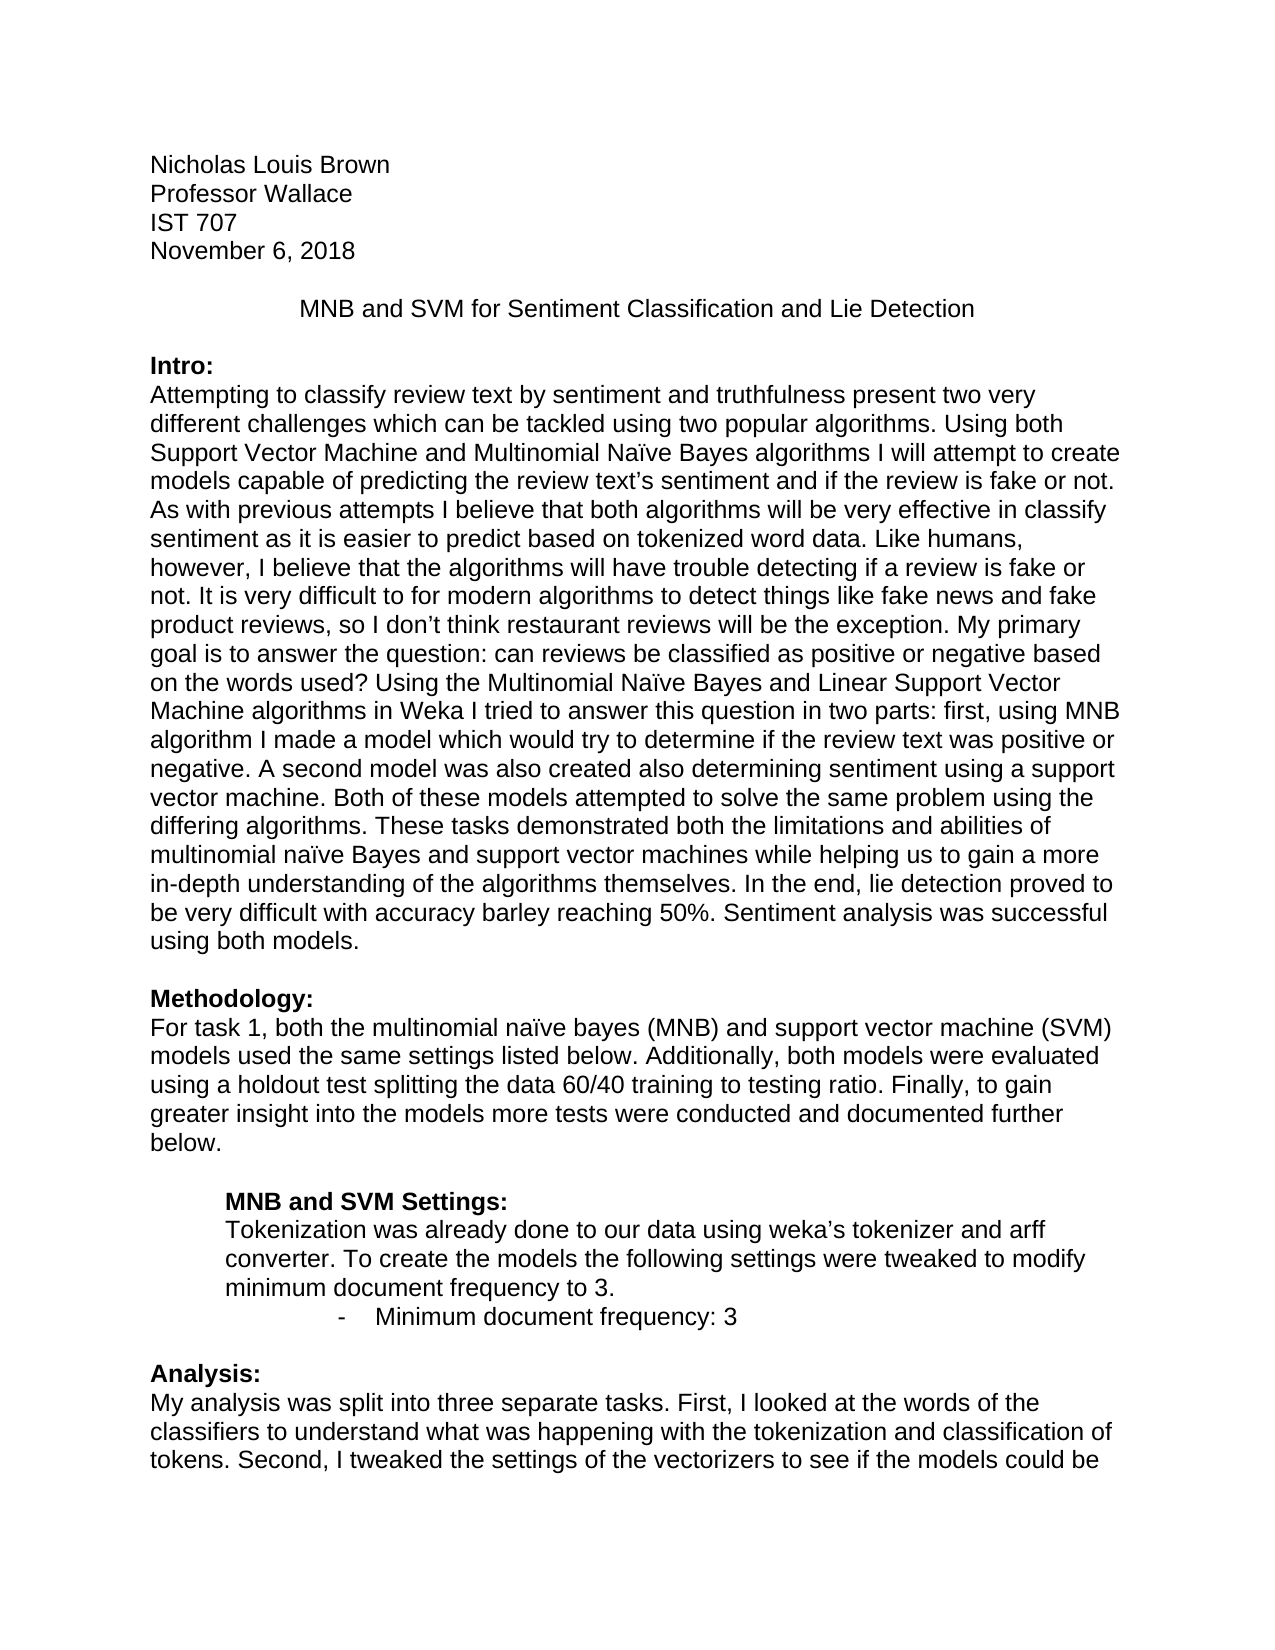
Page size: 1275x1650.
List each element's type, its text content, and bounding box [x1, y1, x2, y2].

text Nicholas Louis Brown [150, 150, 1125, 179]
text MNB and SVM for Sentiment Classification and Lie Detection [150, 294, 1125, 322]
text Professor Wallace [150, 179, 1125, 207]
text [150, 1388, 1125, 1474]
text Tokenization was already done to our data using weka’s tokenizer and arff converter. To create the models the following settings were tweaked to modify minimum document frequency to 3. [225, 1216, 1125, 1302]
text MNB and SVM Settings: [150, 1187, 1125, 1216]
list Minimum document frequency: 3 [337, 1302, 1125, 1331]
text IST 707 [150, 207, 1125, 236]
text Analysis: [150, 1359, 1125, 1388]
text For task 1, both the multinomial naïve bayes (MNB) and support vector machine (SVM) models used the same settings listed below. Additionally, both models were evaluated using a holdout test splitting the data 60/40 training to testing ratio. Finally, to gain greater insight into the models more tests were conducted and documented further below. [150, 1012, 1125, 1156]
text Methodology: [150, 984, 1125, 1012]
text Attempting to classify review text by sentiment and truthfulness present two very different challenges which can be tackled using two popular algorithms. Using both Support Vector Machine and Multinomial Naïve Bayes algorithms I will attempt to create models capable of predicting the review text’s sentiment and if the review is fake or not. As with previous attempts I believe that both algorithms will be very effective in classify sentiment as it is easier to predict based on tokenized word data. Like humans, however, I believe that the algorithms will have trouble detecting if a review is fake or not. It is very difficult to for modern algorithms to detect things like fake news and fake product reviews, so I don’t think restaurant reviews will be the exception. My primary goal is to answer the question: can reviews be classified as positive or negative based on the words used? Using the Multinomial Naïve Bayes and Linear Support Vector Machine algorithms in Weka I tried to answer this question in two parts: first, using MNB algorithm I made a model which would try to determine if the review text was positive or negative. A second model was also created also determining sentiment using a support vector machine. Both of these models attempted to solve the same problem using the differing algorithms. These tasks demonstrated both the limitations and abilities of multinomial naïve Bayes and support vector machines while helping us to gain a more in-depth understanding of the algorithms themselves. In the end, lie detection proved to be very difficult with accuracy barley reaching 50%. Sentiment analysis was successful using both models. [150, 380, 1125, 955]
text Intro: [150, 322, 1125, 380]
text November 6, 2018 [150, 236, 1125, 265]
